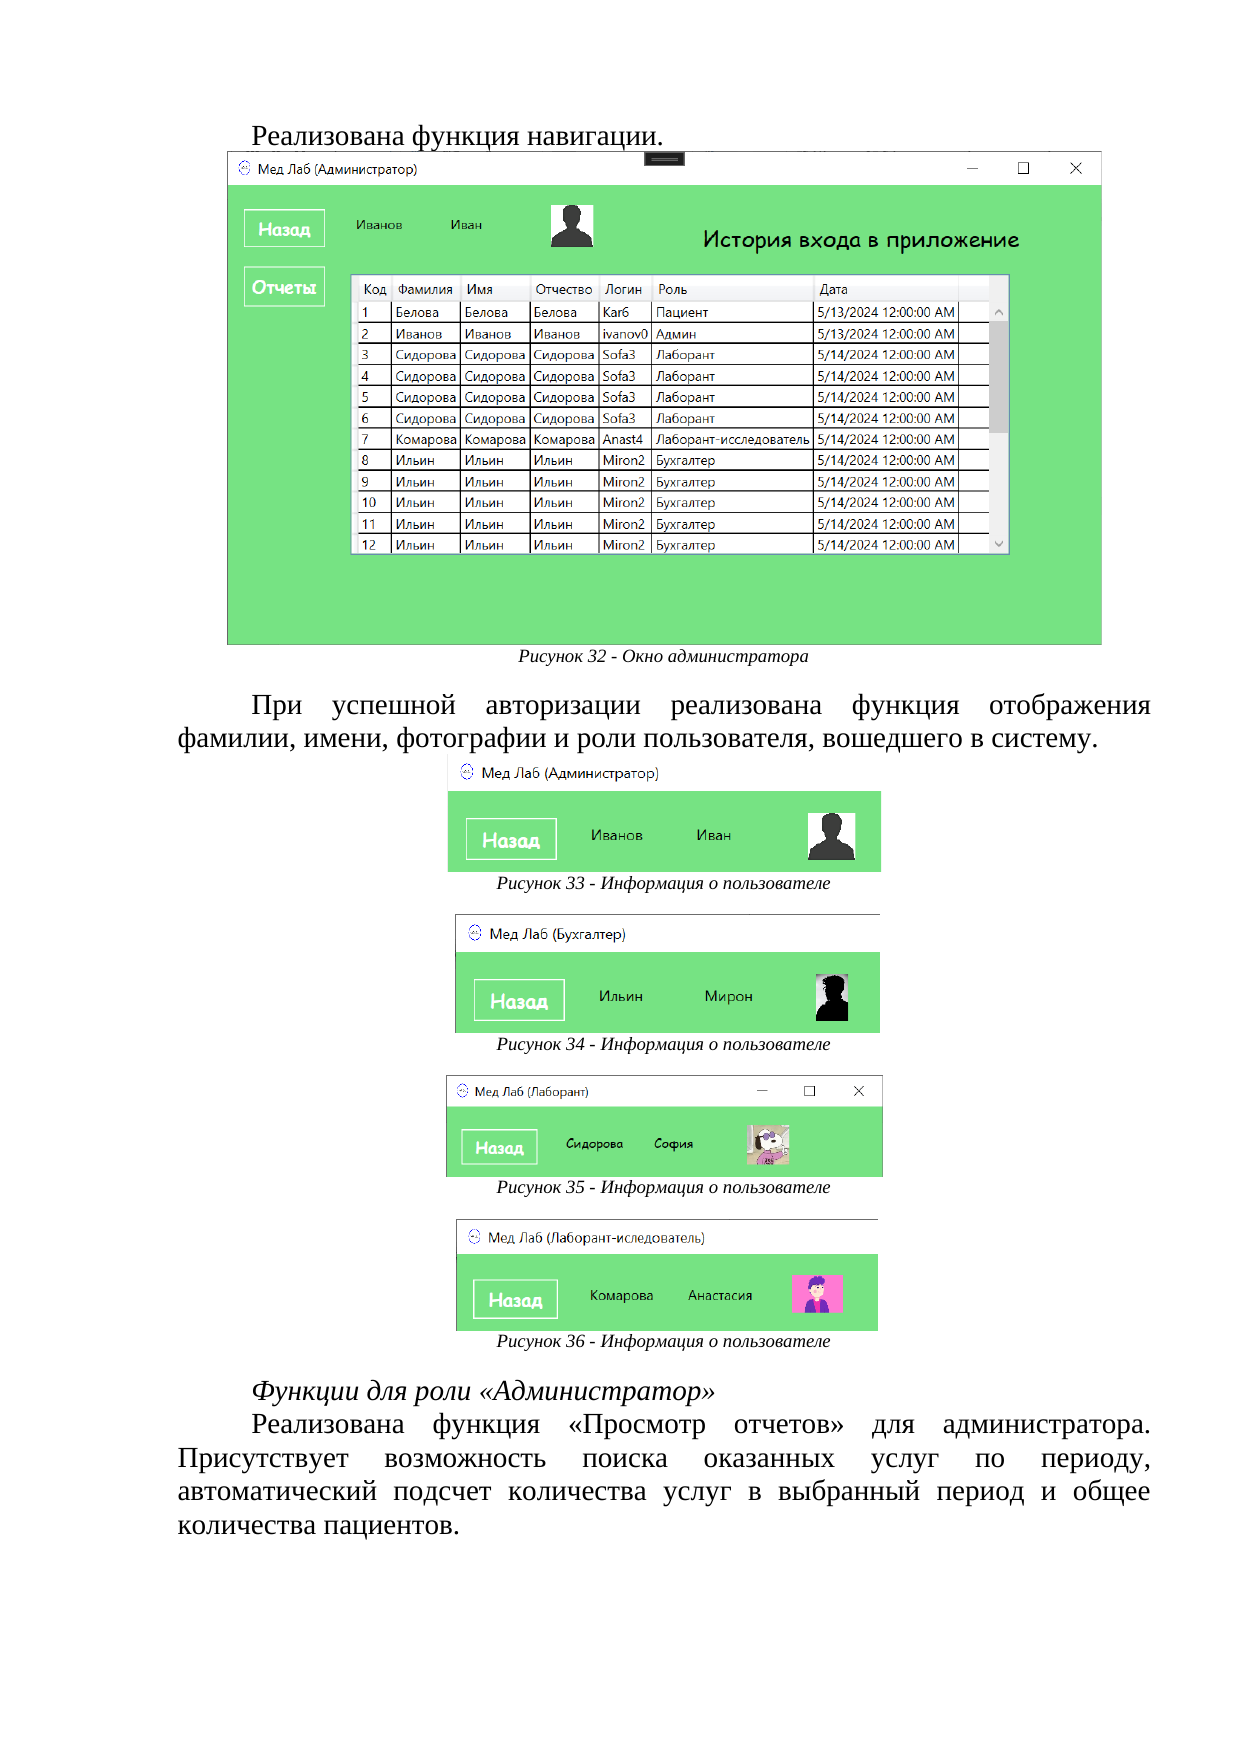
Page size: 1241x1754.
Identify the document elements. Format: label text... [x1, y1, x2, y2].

text При успешной авторизации реализована функция отображения фамилии, имени, фотографии и роли пользователя, вошедшего в систему. [177, 687, 1152, 754]
picture [455, 914, 880, 1033]
text Рисунок 33 - Информация о пользователе [177, 872, 1152, 893]
text Рисунок 36 - Информация о пользователе [177, 1330, 1152, 1352]
picture [447, 754, 882, 872]
picture [446, 1075, 883, 1177]
text Рисунок 32 - Окно администратора [177, 644, 1152, 666]
picture [456, 1219, 878, 1331]
text Функции для роли «Администратор» [177, 1373, 1152, 1406]
text Реализована функция навигации. [177, 118, 1152, 152]
text Реализована функция «Просмотр отчетов» для администратора. Присутствует возможность поиска оказанных услуг по периоду, автоматический подсчет количества услуг в выбранный период и общее количества пациентов. [177, 1406, 1152, 1540]
picture [227, 151, 1102, 645]
text Рисунок 34 - Информация о пользователе [177, 1033, 1152, 1054]
text Рисунок 35 - Информация о пользователе [177, 1176, 1152, 1198]
